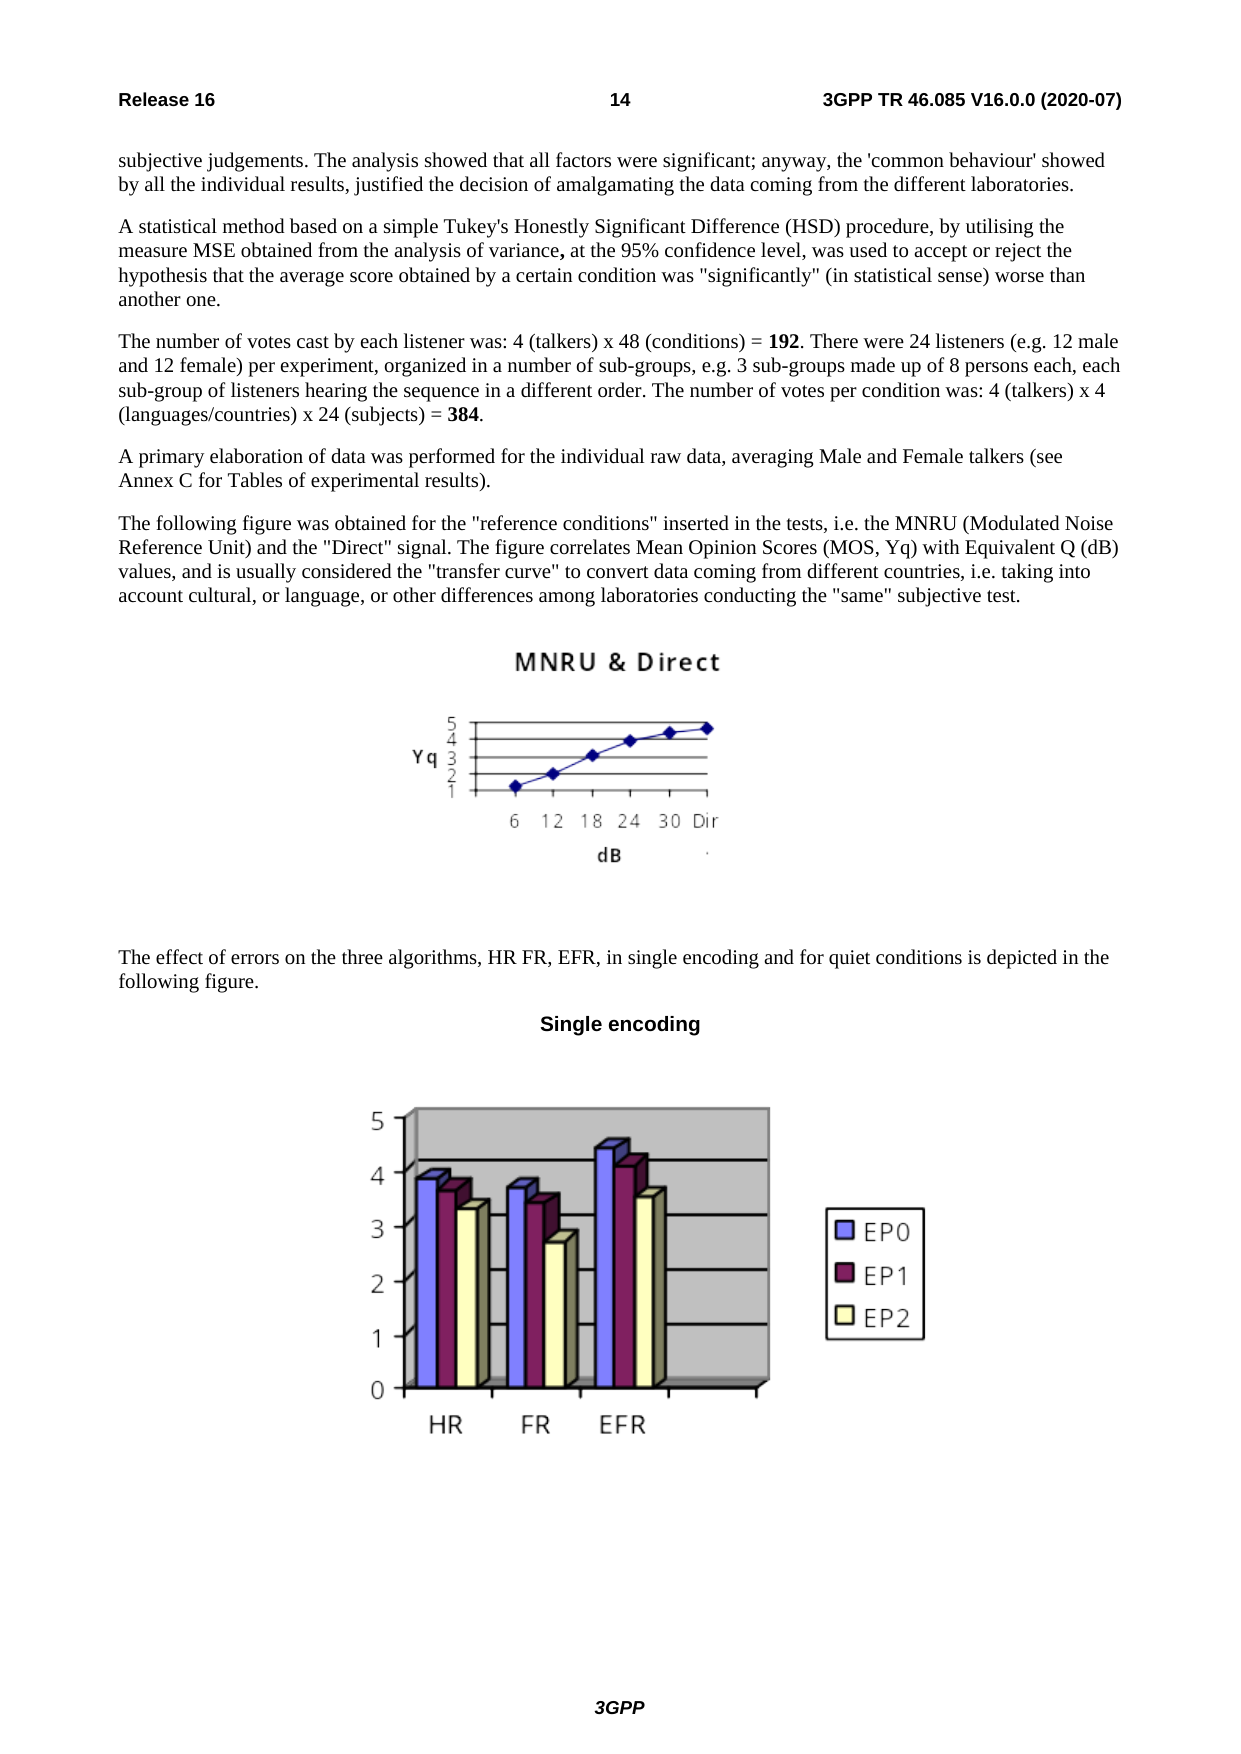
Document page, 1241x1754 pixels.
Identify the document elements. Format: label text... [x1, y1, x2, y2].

text The effect of errors on the three algorithms, HR FR, EFR, in single encoding and for quiet conditions is depicted in the following figure. [118, 945, 1122, 993]
text The number of votes cast by each listener was: 4 (talkers) x 48 (conditions) = 192. There were 24 listeners (e.g. 12 male and 12 female) per experiment, organized in a number of sub-groups, e.g. 3 sub-groups made up of 8 persons each, each sub-group of listeners hearing the sequence in a different order. The number of votes per condition was: 4 (talkers) x 4 (languages/countries) x 24 (subjects) = 384. [118, 329, 1122, 426]
text Single encoding [118, 1012, 1122, 1036]
text A primary elaboration of data was performed for the individual raw data, averaging Male and Female talkers (see Annex C for Tables of experimental results). [118, 444, 1122, 492]
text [118, 147, 1122, 196]
text The following figure was obtained for the "reference conditions" inserted in the tests, i.e. the MNRU (Modulated Noise Reference Unit) and the "Direct" signal. The figure correlates Mean Opinion Scores (MOS, Yq) with Equivalent Q (dB) values, and is usually considered the "transfer curve" to convert data coming from different countries, i.e. taking into account cultural, or language, or other differences among laboratories conducting the "same" subjective test. [118, 511, 1122, 607]
text A statistical method based on a simple Tukey's Honestly Significant Difference (HSD) procedure, by utilising the measure MSE obtained from the analysis of variance, at the 95% confidence level, was used to accept or reject the hypothesis that the average score obtained by a certain condition was "significantly" (in statistical sense) worse than another one. [118, 214, 1122, 311]
